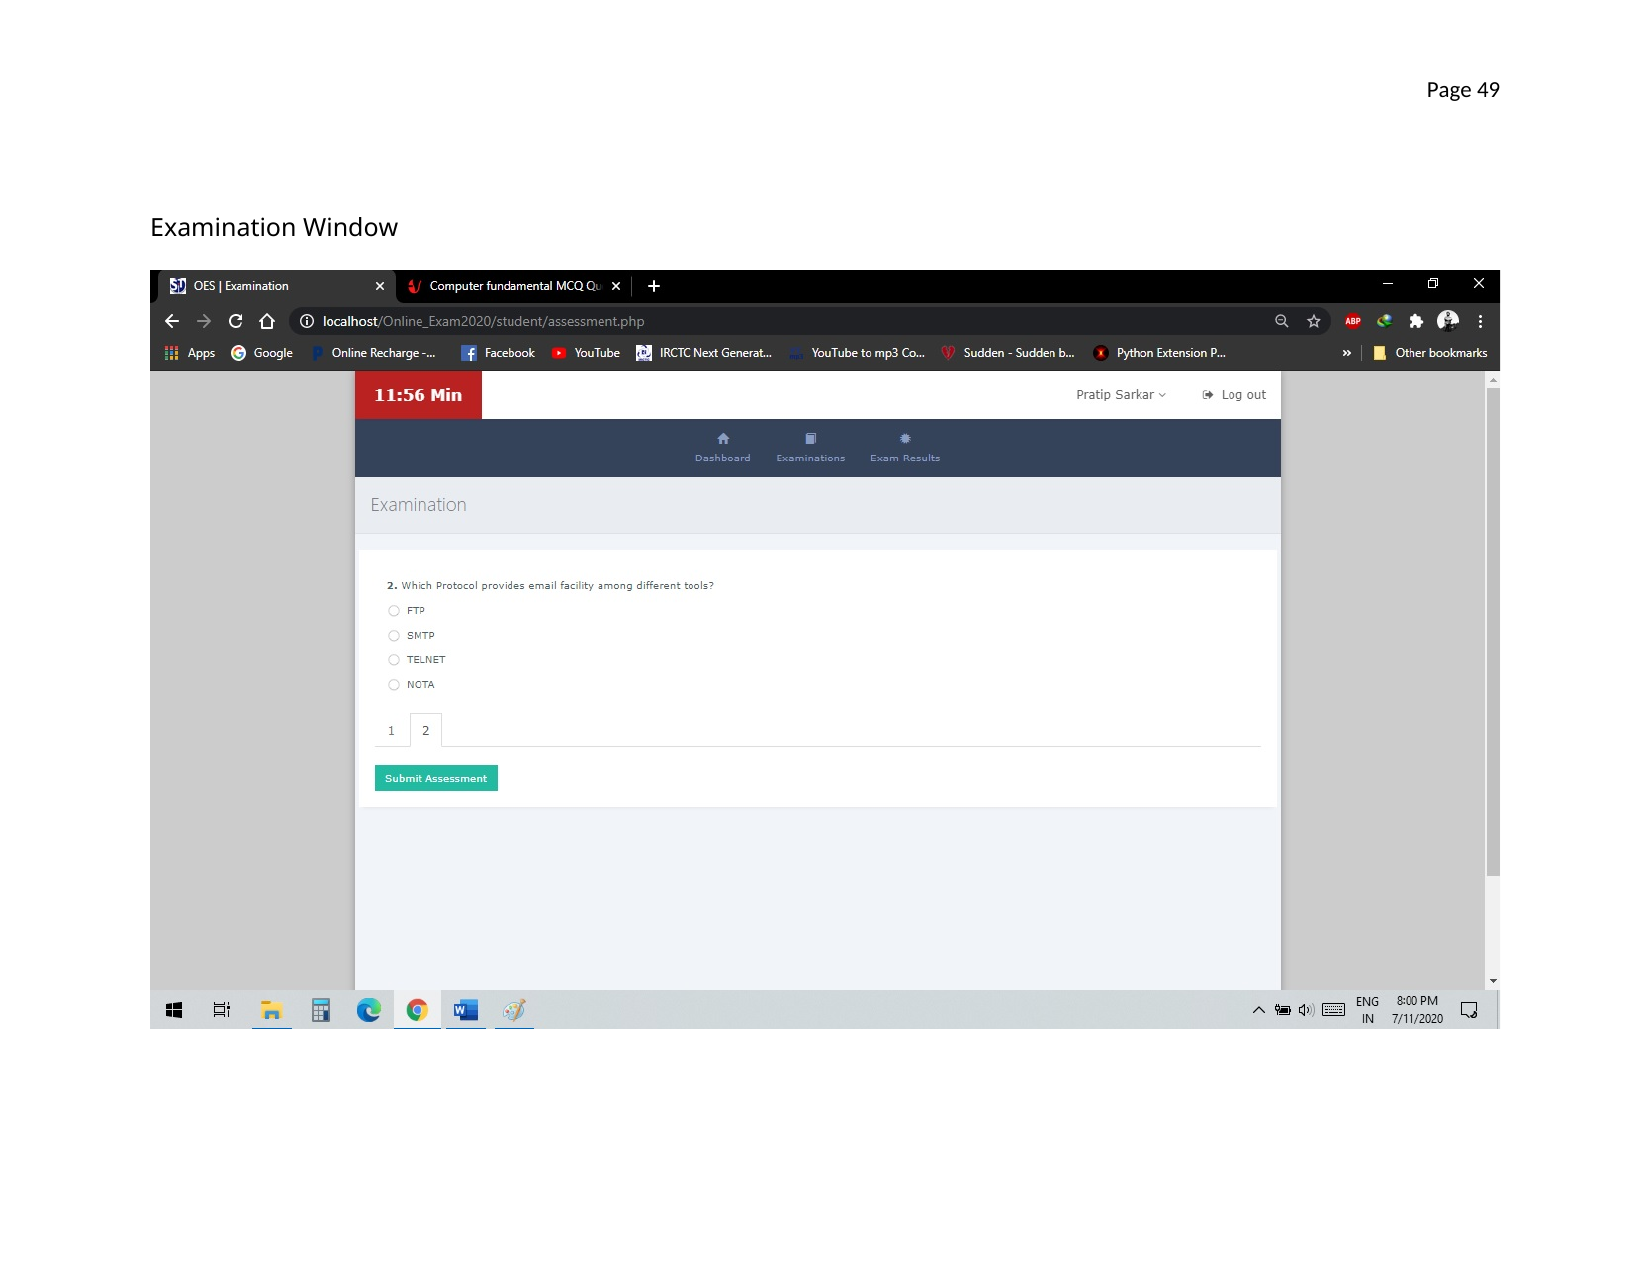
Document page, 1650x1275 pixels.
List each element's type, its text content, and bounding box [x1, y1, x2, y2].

text Examination Window [150, 210, 1500, 244]
picture [150, 270, 1500, 1029]
